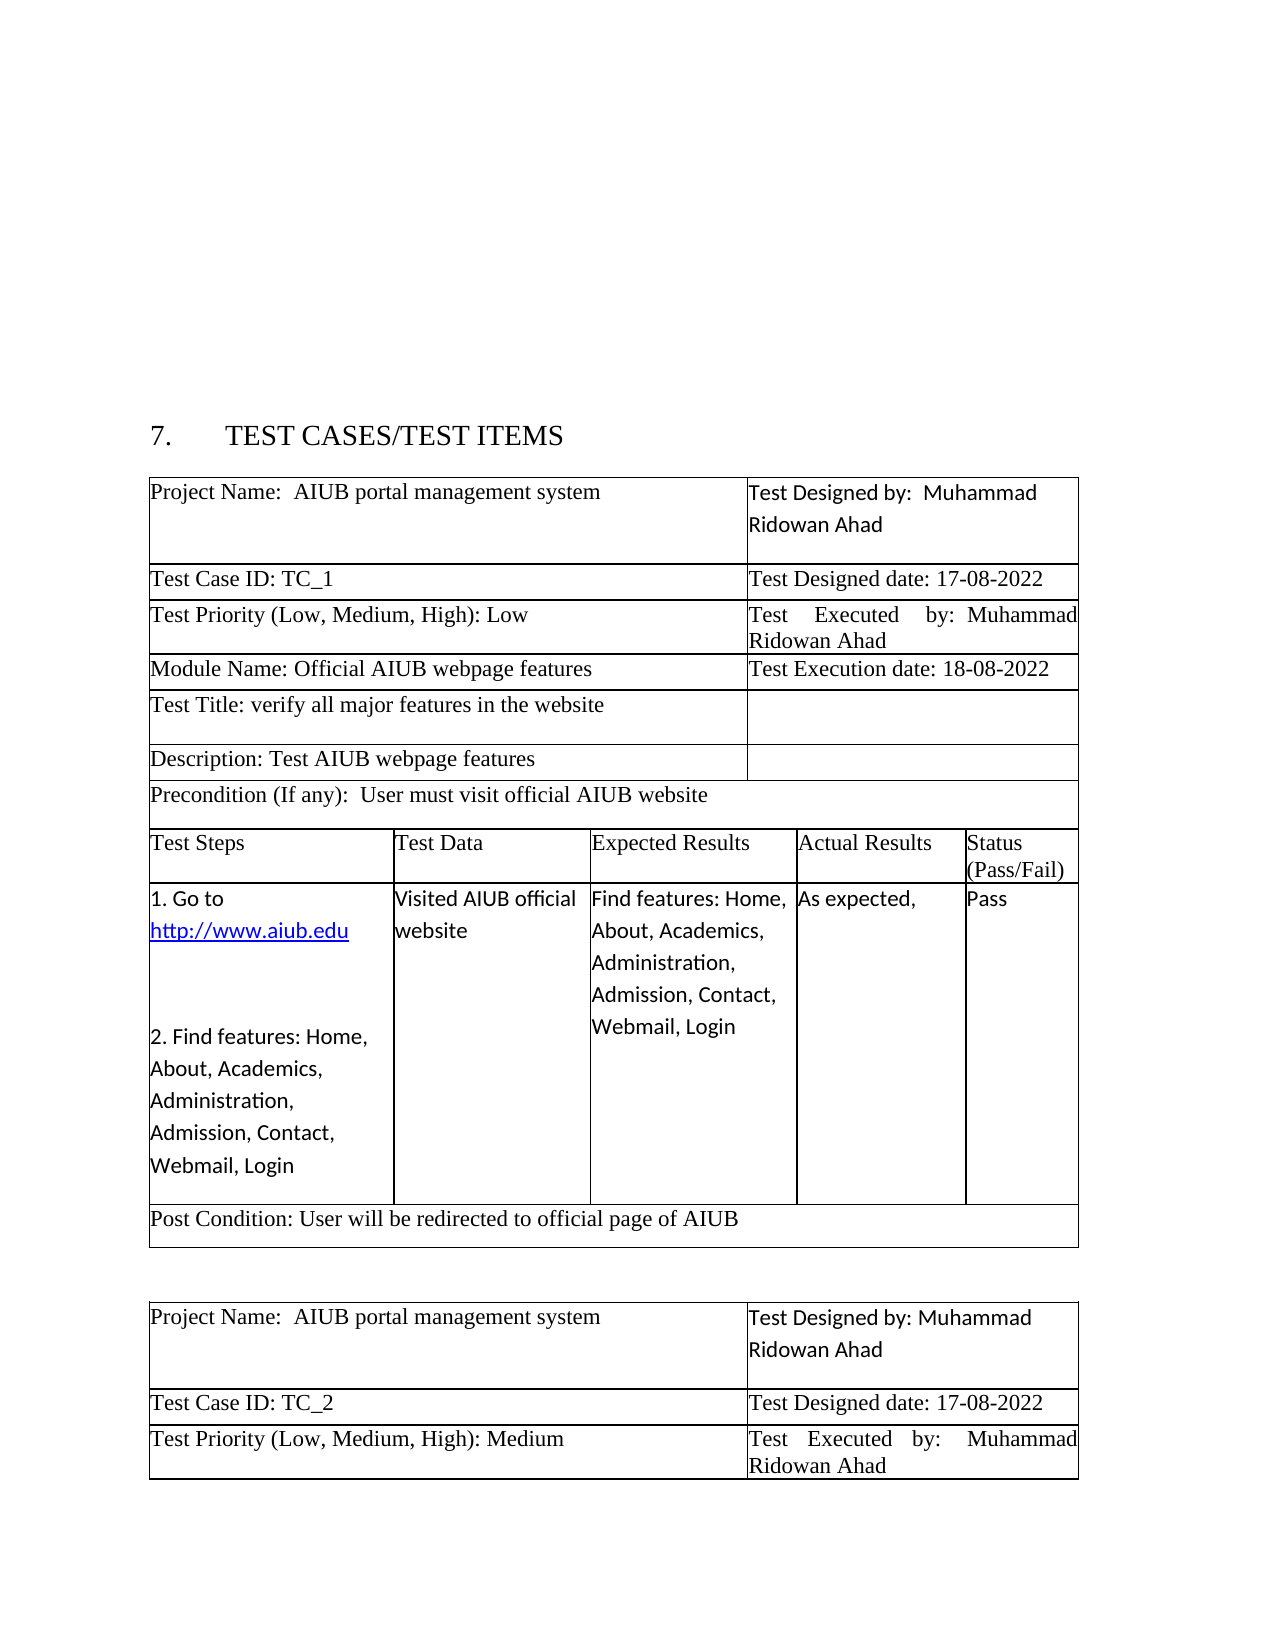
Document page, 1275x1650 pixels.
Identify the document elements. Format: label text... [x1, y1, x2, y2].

table_header Test Designed by: Muhammad Ridowan Ahad [748, 1303, 1078, 1388]
table_cell Precondition (If any): User must visit official AIUB website [150, 781, 1078, 828]
table_cell [748, 745, 1078, 779]
table_cell Description: Test AIUB webpage features [150, 745, 747, 779]
table_cell Module Name: Official AIUB webpage features [150, 655, 747, 689]
table_cell Post Condition: User will be redirected to official page of AIUB [150, 1205, 1078, 1247]
table_cell Test Designed date: 17-08-2022 [748, 1390, 1078, 1424]
subtitle TEST CASES/TEST ITEMS [150, 418, 1125, 452]
table_cell Expected Results [591, 830, 796, 882]
table_cell Test Case ID: TC_1 [150, 565, 747, 599]
table_cell Test Title: verify all major features in the website [150, 691, 747, 743]
table_cell Status (Pass/Fail) [967, 830, 1078, 882]
table_cell Test Executed by: Muhammad Ridowan Ahad [748, 601, 1078, 653]
table_header Project Name: AIUB portal management system [150, 478, 747, 563]
table_header Test Designed by: Muhammad Ridowan Ahad [748, 478, 1078, 563]
table_cell Test Execution date: 18-08-2022 [748, 655, 1078, 689]
table_cell [748, 691, 1078, 743]
table_cell Test Designed date: 17-08-2022 [748, 565, 1078, 599]
table_cell Test Priority (Low, Medium, High): Low [150, 601, 747, 653]
table_cell Actual Results [798, 830, 965, 882]
table_cell 1. Go to http://www.aiub.edu 2. Find features: Home, About, Academics, Administration, Admission, Contact, Webmail, Login [150, 884, 393, 1203]
table_cell Test Priority (Low, Medium, High): Medium [150, 1426, 747, 1478]
table_header Project Name: AIUB portal management system [150, 1303, 747, 1388]
table_cell Pass [967, 884, 1078, 1203]
table_cell As expected, [798, 884, 965, 1203]
table_cell Visited AIUB official website [395, 884, 590, 1203]
table_cell Test Executed by: Muhammad Ridowan Ahad [748, 1426, 1078, 1478]
table_cell Test Data [395, 830, 590, 882]
table_cell Find features: Home, About, Academics, Administration, Admission, Contact, Webmail, Login [591, 884, 796, 1203]
table_cell Test Steps [150, 830, 393, 882]
table_cell Test Case ID: TC_2 [150, 1390, 747, 1424]
